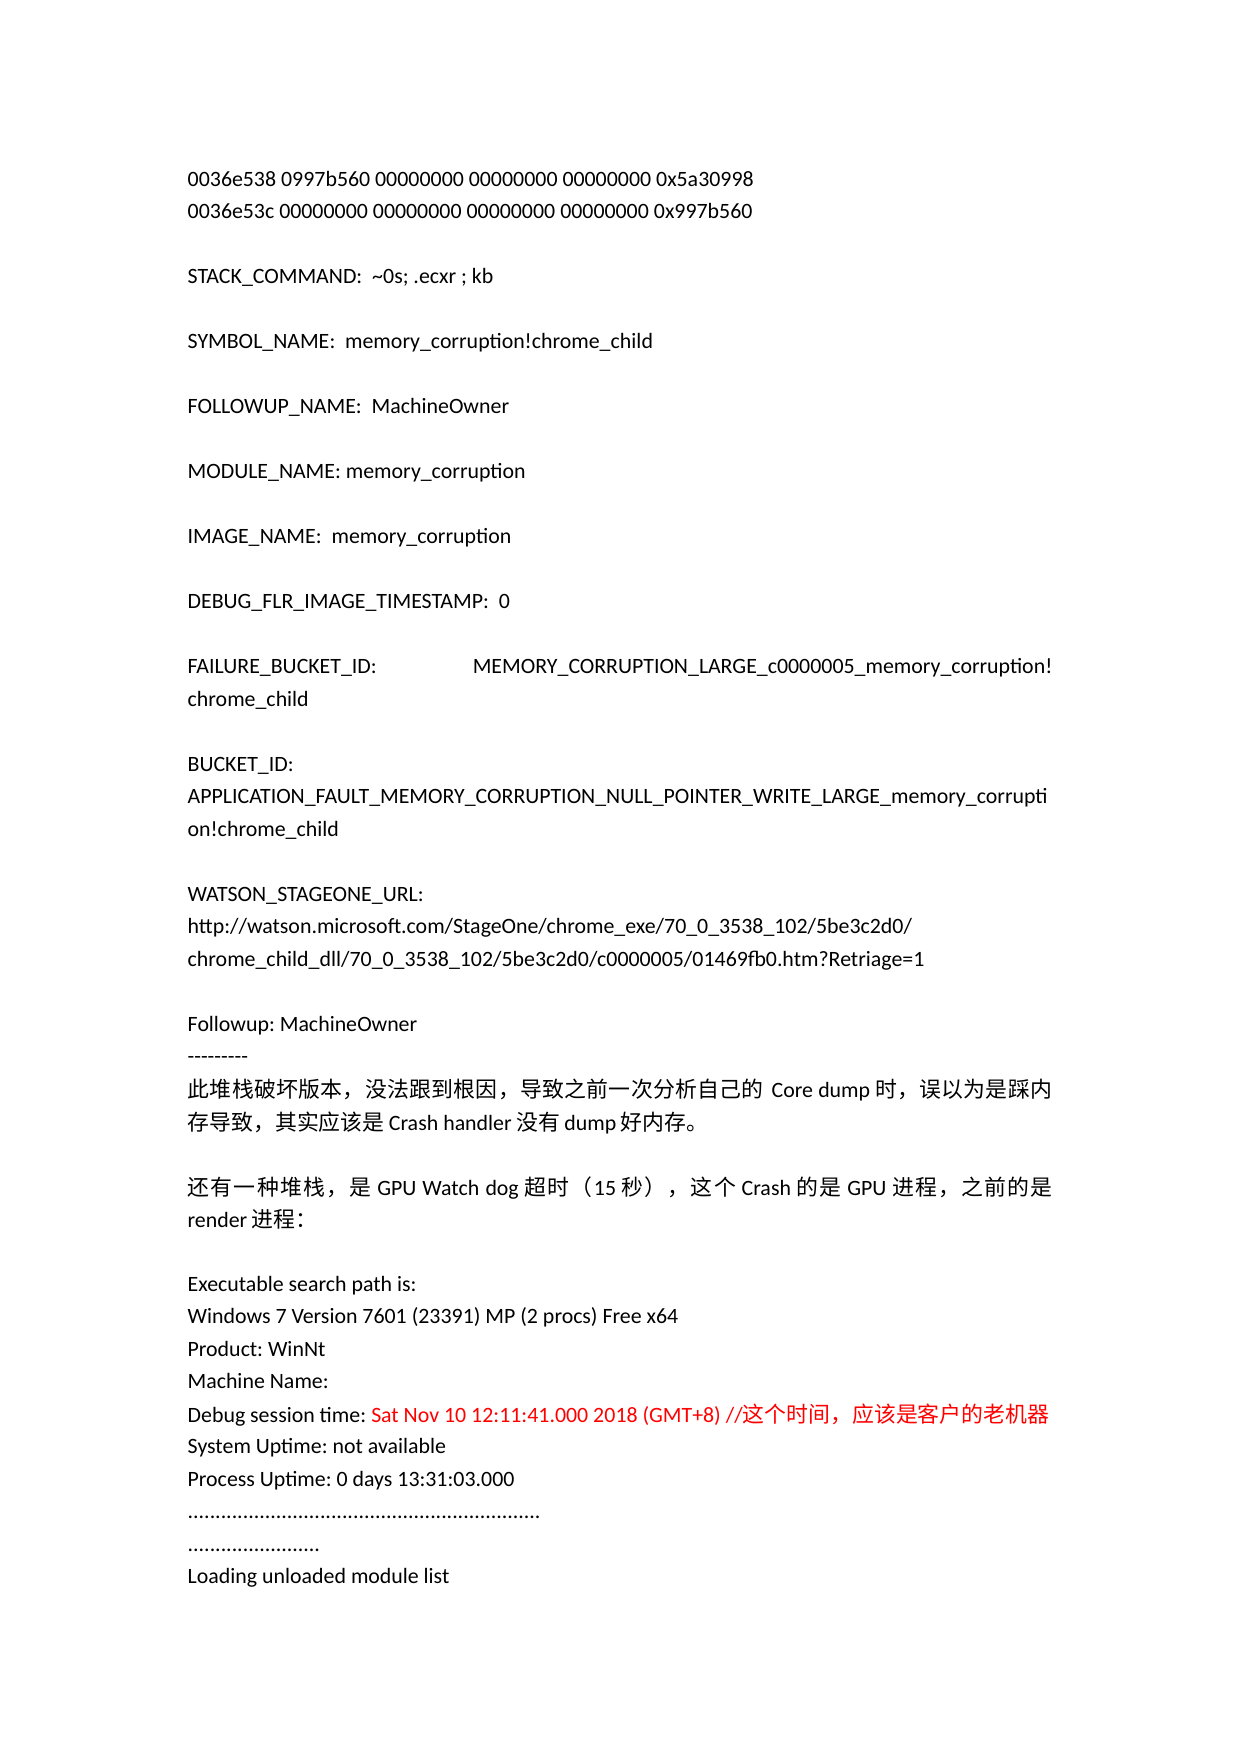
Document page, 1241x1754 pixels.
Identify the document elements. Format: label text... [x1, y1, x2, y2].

text Machine Name: [187, 1364, 1053, 1397]
text SYMBOL_NAME: memory_corruption!chrome_child [187, 324, 1053, 357]
text WATSON_STAGEONE_URL: http://watson.microsoft.com/StageOne/chrome_exe/70_0_3538_102/5be3c2d0/chrome_child_dll/70_0_3538_102/5be3c2d0/c0000005/01469fb0.htm?Retriage=1 [187, 877, 1053, 974]
text BUCKET_ID: APPLICATION_FAULT_MEMORY_CORRUPTION_NULL_POINTER_WRITE_LARGE_memory_corruption!chrome_child [187, 747, 1053, 844]
text Followup: MachineOwner [187, 1007, 1053, 1039]
text IMAGE_NAME: memory_corruption [187, 519, 1053, 552]
text Executable search path is: [187, 1267, 1053, 1299]
text Product: WinNt [187, 1332, 1053, 1364]
text 0036e53c 00000000 00000000 00000000 00000000 0x997b560 [187, 194, 1053, 227]
text ........................ [187, 1527, 1053, 1559]
text 还有一种堆栈，是GPU Watch dog超时（15秒），这个Crash的是GPU进程，之前的是render进程： [187, 1169, 1053, 1234]
text MODULE_NAME: memory_corruption [187, 454, 1053, 487]
text ................................................................ [187, 1494, 1053, 1527]
text Debug session time: Sat Nov 10 12:11:41.000 2018 (GMT+8) //这个时间，应该是客户的老机器 [187, 1397, 1053, 1429]
text --------- [187, 1039, 1053, 1072]
text 0036e538 0997b560 00000000 00000000 00000000 0x5a30998 [187, 162, 1053, 194]
text 此堆栈破坏版本，没法跟到根因，导致之前一次分析自己的Core dump时，误以为是踩内存导致，其实应该是Crash handler没有dump好内存。 [187, 1072, 1053, 1137]
text Process Uptime: 0 days 13:31:03.000 [187, 1462, 1053, 1494]
text FAILURE_BUCKET_ID: MEMORY_CORRUPTION_LARGE_c0000005_memory_corruption!chrome_child [187, 649, 1053, 714]
text FOLLOWUP_NAME: MachineOwner [187, 389, 1053, 422]
text Loading unloaded module list [187, 1559, 1053, 1592]
text DEBUG_FLR_IMAGE_TIMESTAMP: 0 [187, 584, 1053, 617]
text Windows 7 Version 7601 (23391) MP (2 procs) Free x64 [187, 1299, 1053, 1332]
text STACK_COMMAND: ~0s; .ecxr ; kb [187, 259, 1053, 292]
text System Uptime: not available [187, 1429, 1053, 1462]
